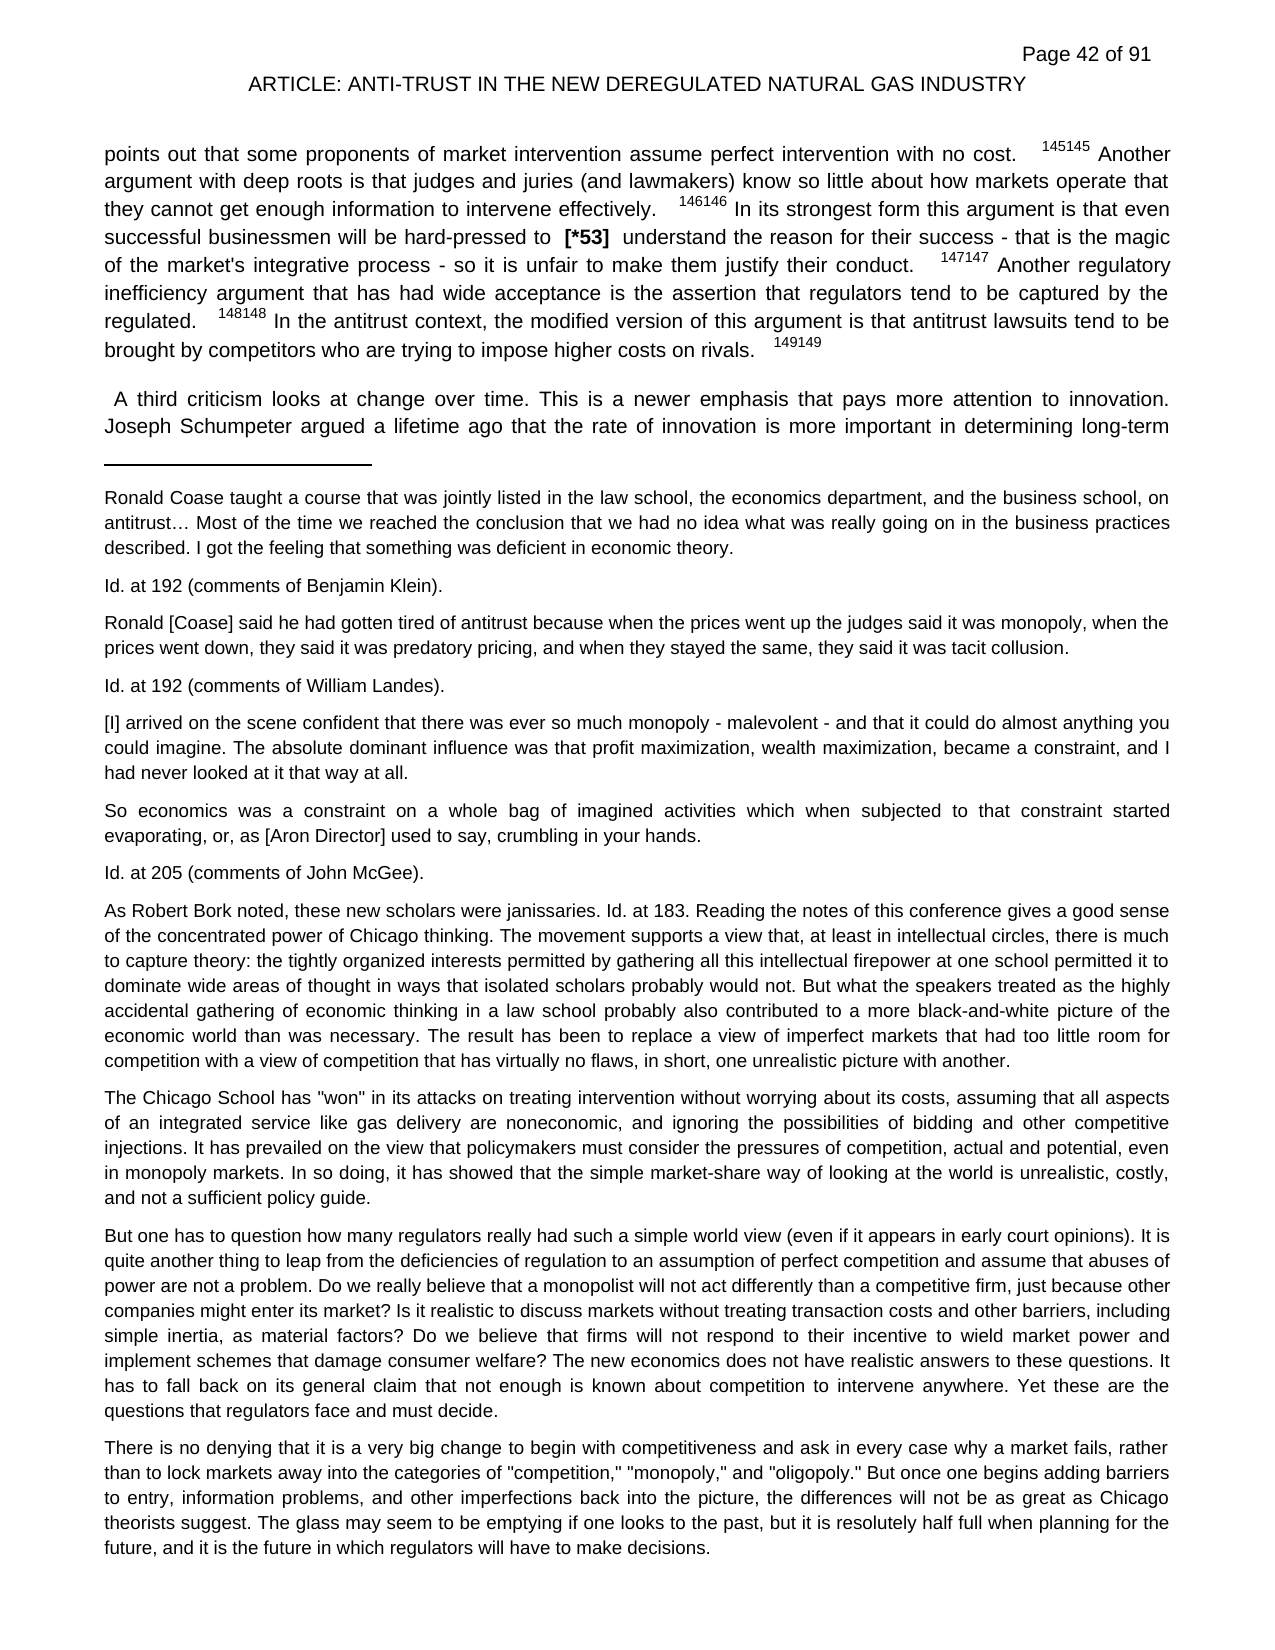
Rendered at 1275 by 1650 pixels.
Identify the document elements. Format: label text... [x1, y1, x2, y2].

text A third criticism looks at change over time. This is a newer emphasis that pays more attention to innovation. Joseph Schumpeter argued a lifetime ago that the rate of innovation is more important in determining long-term economic welfare than current market decisions. 150 These critics [*54] argue that antitrust rules that stifle innovation, including constraints on joint ventures in research and development, cost more than they might gain in short-term avoidance of market power. 151 Like the first set of critics, proponents of this view tend to have a very optimistic view of the benefits of markets. Many assume that market incentives are most conducive to technological change. 152 [*55] [104, 383, 1171, 437]
text If the first argument is that markets are more virile than expected - a faith shared by the deregulation movement - a second critique is shared too. This is the argument that the costs of regulation are greater than anticipated. The critics have fingered a number of regulatory shortcomings. An early attack runs back to Ronald Coase and simply points out that some proponents of market intervention assume perfect intervention with no cost. 145 Another argument with deep roots is that judges and juries (and lawmakers) know so little about how markets operate that they cannot get enough information to intervene effectively. 146 In its strongest form this argument is that even successful businessmen will be hard-pressed to [*53] understand the reason for their success - that is the magic of the market's integrative process - so it is unfair to make them justify their conduct. 147 Another regulatory inefficiency argument that has had wide acceptance is the assertion that regulators tend to be captured by the regulated. 148 In the antitrust context, the modified version of this argument is that antitrust lawsuits tend to be brought by competitors who are trying to impose higher costs on rivals. 149 [104, 137, 1171, 362]
